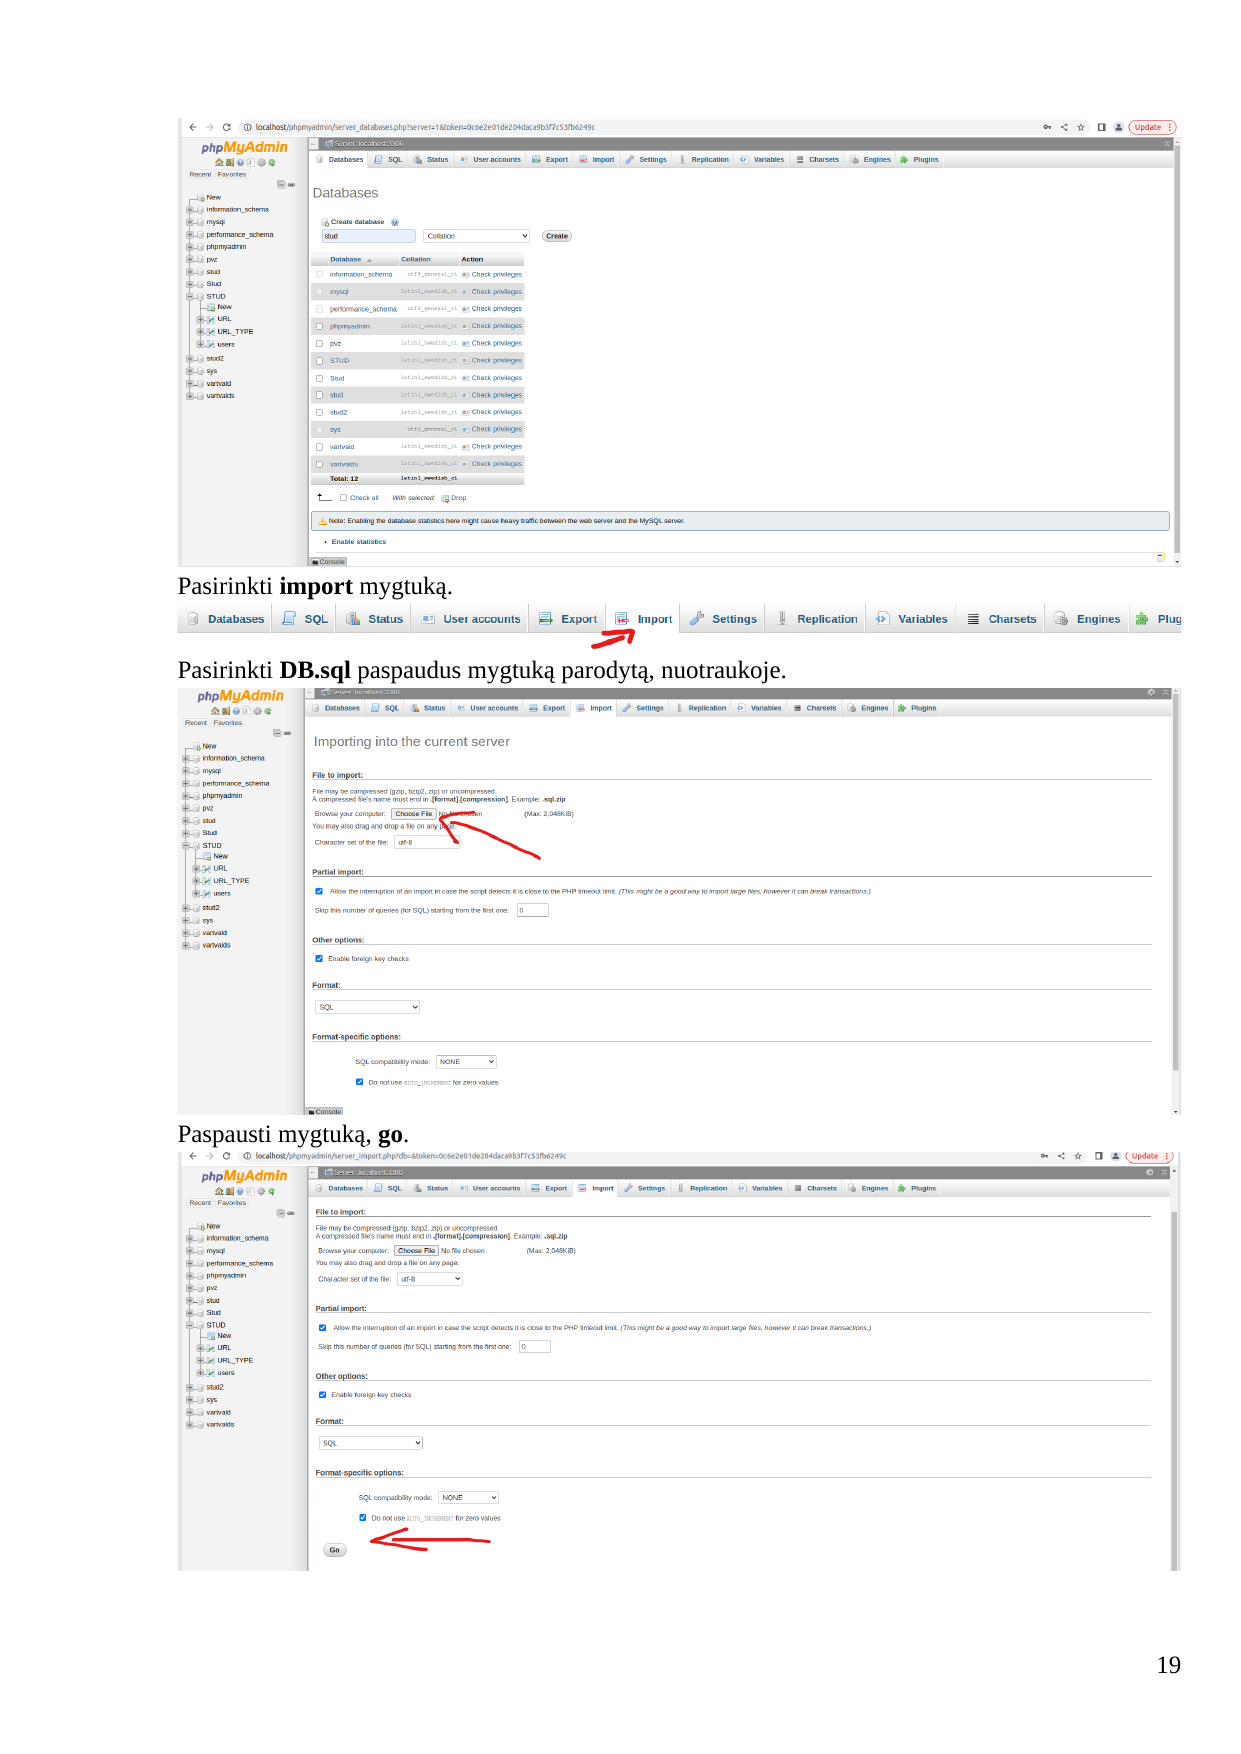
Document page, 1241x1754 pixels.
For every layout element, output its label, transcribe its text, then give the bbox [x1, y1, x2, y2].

picture [177, 118, 1182, 567]
picture [177, 604, 1182, 652]
picture [177, 1152, 1182, 1571]
text Pasirinkti import mygtuką. [177, 571, 1181, 600]
text Pasirinkti DB.sql paspaudus mygtuką parodytą, nuotraukoje. [177, 656, 1181, 684]
picture [177, 688, 1182, 1115]
text Paspausti mygtuką, go. [177, 1119, 1181, 1148]
